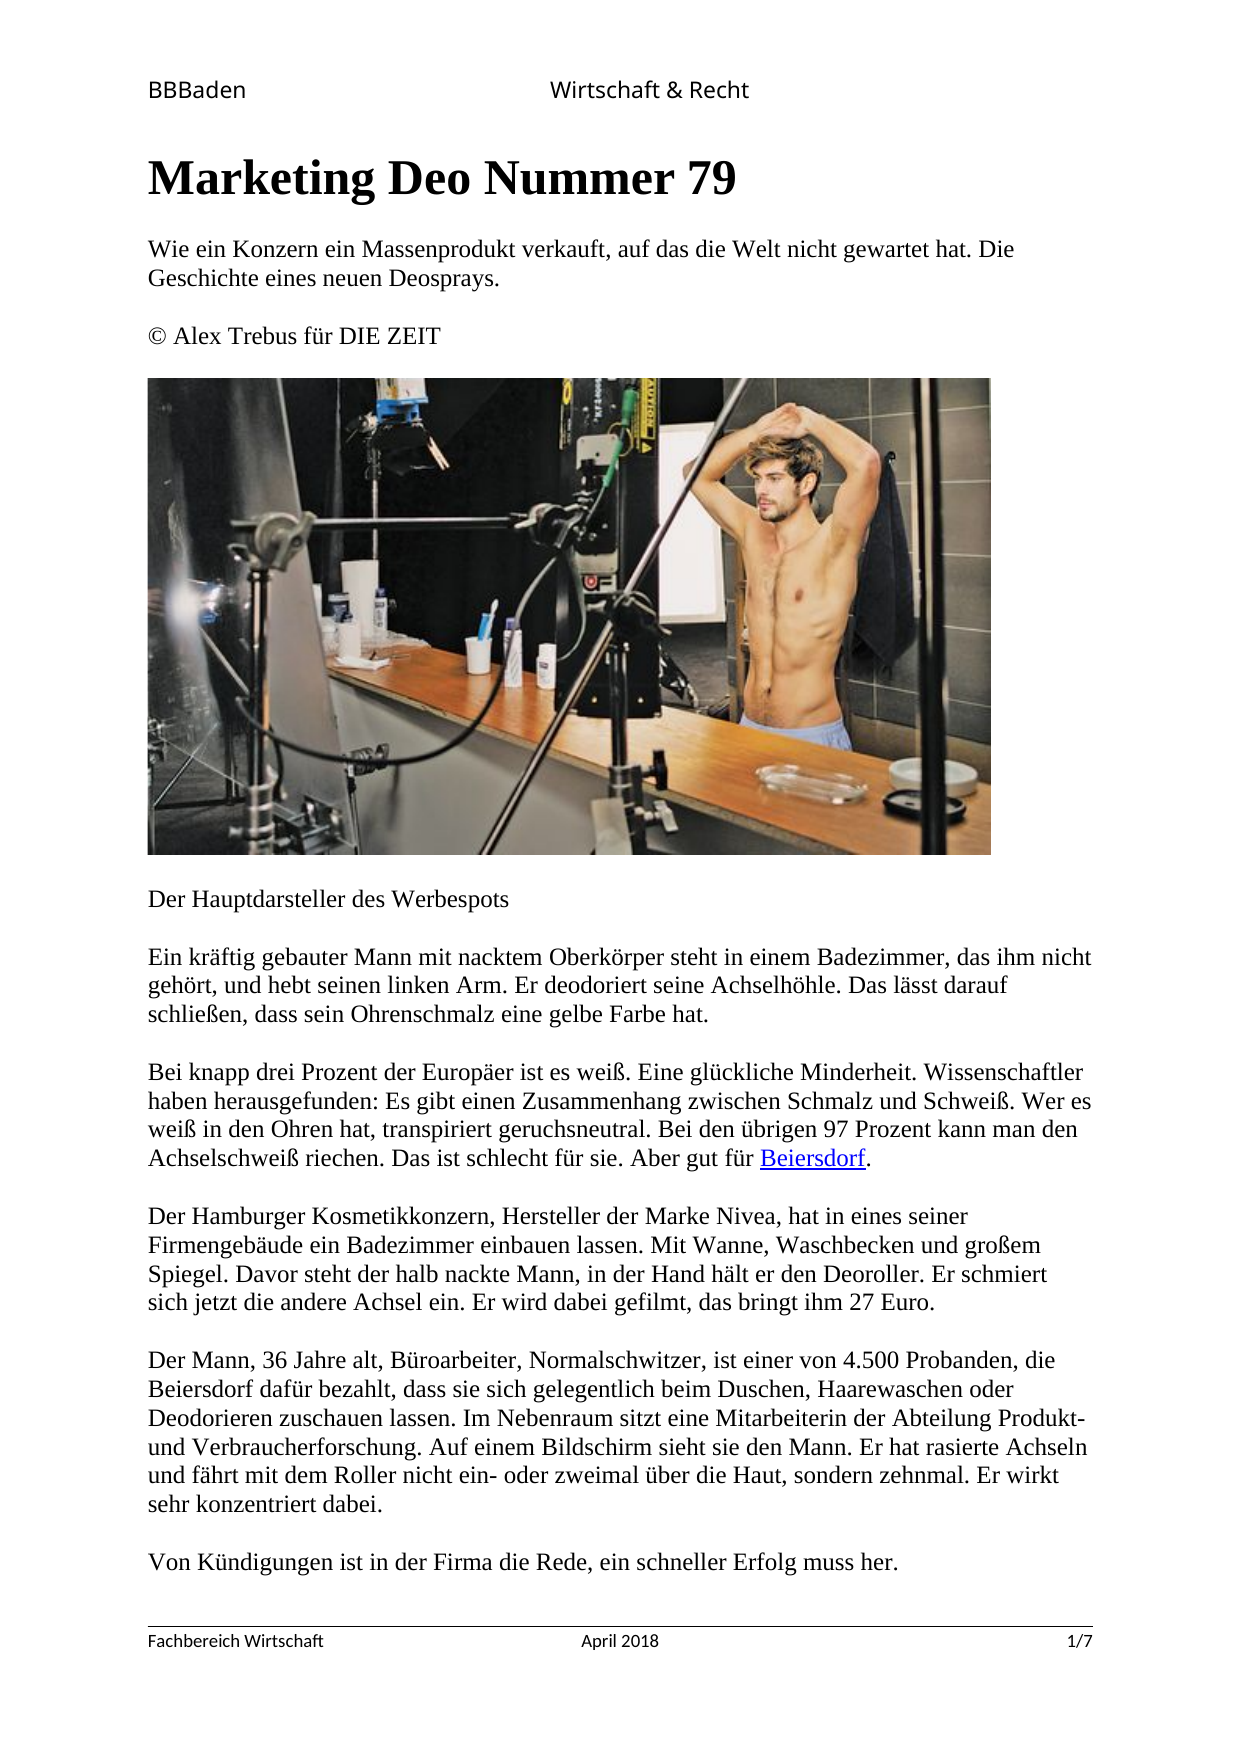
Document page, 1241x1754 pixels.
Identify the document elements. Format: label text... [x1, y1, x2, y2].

text Der Hauptdarsteller des Werbespots [148, 884, 1093, 912]
text © Alex Trebus für DIE ZEIT [148, 321, 1093, 350]
text Bei knapp drei Prozent der Europäer ist es weiß. Eine glückliche Minderheit. Wissenschaftler haben herausgefunden: Es gibt einen Zusammenhang zwischen Schmalz und Schweiß. Wer es weiß in den Ohren hat, transpiriert geruchsneutral. Bei den übrigen 97 Prozent kann man den Achselschweiß riechen. Das ist schlecht für sie. Aber gut für Beiersdorf. [148, 1057, 1093, 1172]
text Ein kräftig gebauter Mann mit nacktem Oberkörper steht in einem Badezimmer, das ihm nicht gehört, und hebt seinen linken Arm. Er deodoriert seine Achselhöhle. Das lässt darauf schließen, dass sein Ohrenschmalz eine gelbe Farbe hat. [148, 942, 1093, 1028]
text Der Hamburger Kosmetikkonzern, Hersteller der Marke Nivea, hat in eines seiner Firmengebäude ein Badezimmer einbauen lassen. Mit Wanne, Waschbecken und großem Spiegel. Davor steht der halb nackte Mann, in der Hand hält er den Deoroller. Er schmiert sich jetzt die andere Achsel ein. Er wird dabei gefilmt, das bringt ihm 27 Euro. [148, 1201, 1093, 1316]
text Von Kündigungen ist in der Firma die Rede, ein schneller Erfolg muss her. [148, 1547, 1093, 1576]
text Der Mann, 36 Jahre alt, Büroarbeiter, Normalschwitzer, ist einer von 4.500 Probanden, die Beiersdorf dafür bezahlt, dass sie sich gelegentlich beim Duschen, Haarewaschen oder Deodorieren zuschauen lassen. Im Nebenraum sitzt eine Mitarbeiterin der Abteilung Produkt- und Verbraucherforschung. Auf einem Bildschirm sieht sie den Mann. Er hat rasierte Achseln und fährt mit dem Roller nicht ein- oder zweimal über die Haut, sondern zehnmal. Er wirkt sehr konzentriert dabei. [148, 1345, 1093, 1518]
picture [147, 378, 991, 855]
text Wie ein Konzern ein Massenprodukt verkauft, auf das die Welt nicht gewartet hat. Die Geschichte eines neuen Deosprays. [148, 234, 1093, 292]
text Marketing Deo Nummer 79 [148, 148, 1093, 205]
